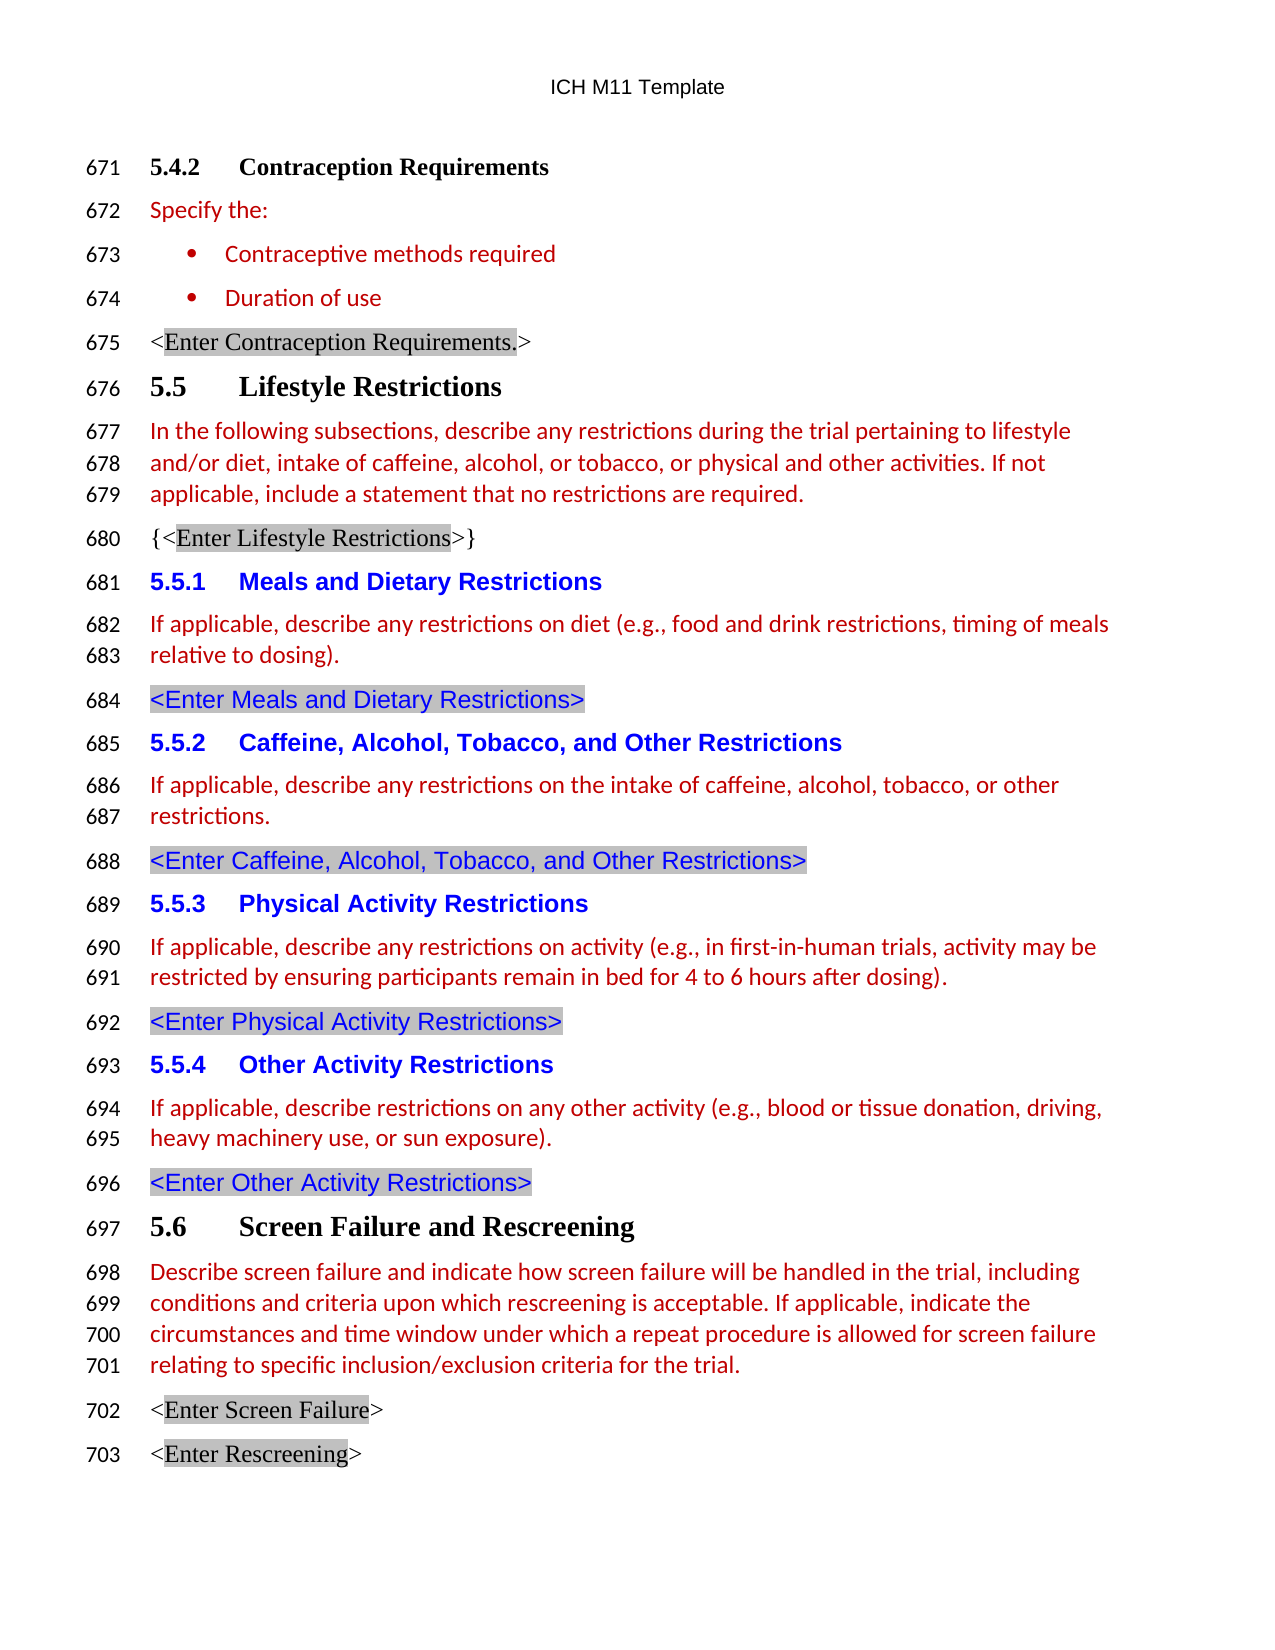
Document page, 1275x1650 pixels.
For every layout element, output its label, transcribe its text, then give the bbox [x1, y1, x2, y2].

text <Enter Rescreening> [150, 1436, 1125, 1467]
subtitle Physical Activity Restrictions [150, 887, 1125, 918]
text If applicable, describe any restrictions on activity (e.g., in first-in-human trials, activity may be restricted by ensuring participants remain in bed for 4 to 6 hours after dosing). [150, 931, 1125, 992]
subtitle Screen Failure and Rescreening [150, 1209, 1125, 1242]
subtitle Lifestyle Restrictions [150, 369, 1125, 402]
subtitle Caffeine, Alcohol, Tobacco, and Other Restrictions [150, 726, 1125, 757]
text <Enter Meals and Dietary Restrictions> [150, 682, 1125, 713]
text If applicable, describe any restrictions on the intake of caffeine, alcohol, tobacco, or other restrictions. [150, 769, 1125, 831]
text Specify the: [150, 194, 1125, 225]
subtitle Meals and Dietary Restrictions [150, 565, 1125, 596]
text If applicable, describe restrictions on any other activity (e.g., blood or tissue donation, driving, heavy machinery use, or sun exposure). [150, 1092, 1125, 1153]
text <Enter Caffeine, Alcohol, Tobacco, and Other Restrictions> [150, 843, 1125, 874]
text Describe screen failure and indicate how screen failure will be handled in the trial, including conditions and criteria upon which rescreening is acceptable. If applicable, indicate the circumstances and time window under which a repeat procedure is allowed for screen failure relating to specific inclusion/exclusion criteria for the trial. [150, 1255, 1125, 1380]
subtitle Other Activity Restrictions [150, 1048, 1125, 1079]
text <Enter Screen Failure> [150, 1392, 1125, 1424]
text <Enter Contraception Requirements.> [150, 325, 1125, 356]
text {<Enter Lifestyle Restrictions>} [150, 521, 1125, 552]
text <Enter Other Activity Restrictions> [150, 1165, 1125, 1196]
list Duration of use [187, 281, 1125, 312]
subtitle Contraception Requirements [150, 150, 1125, 181]
text If applicable, describe any restrictions on diet (e.g., food and drink restrictions, timing of meals relative to dosing). [150, 608, 1125, 669]
text In the following subsections, describe any restrictions during the trial pertaining to lifestyle and/or diet, intake of caffeine, alcohol, or tobacco, or physical and other activities. If not applicable, include a statement that no restrictions are required. [150, 415, 1125, 508]
text <Enter Physical Activity Restrictions> [150, 1004, 1125, 1035]
list Contraceptive methods required [187, 237, 1125, 269]
